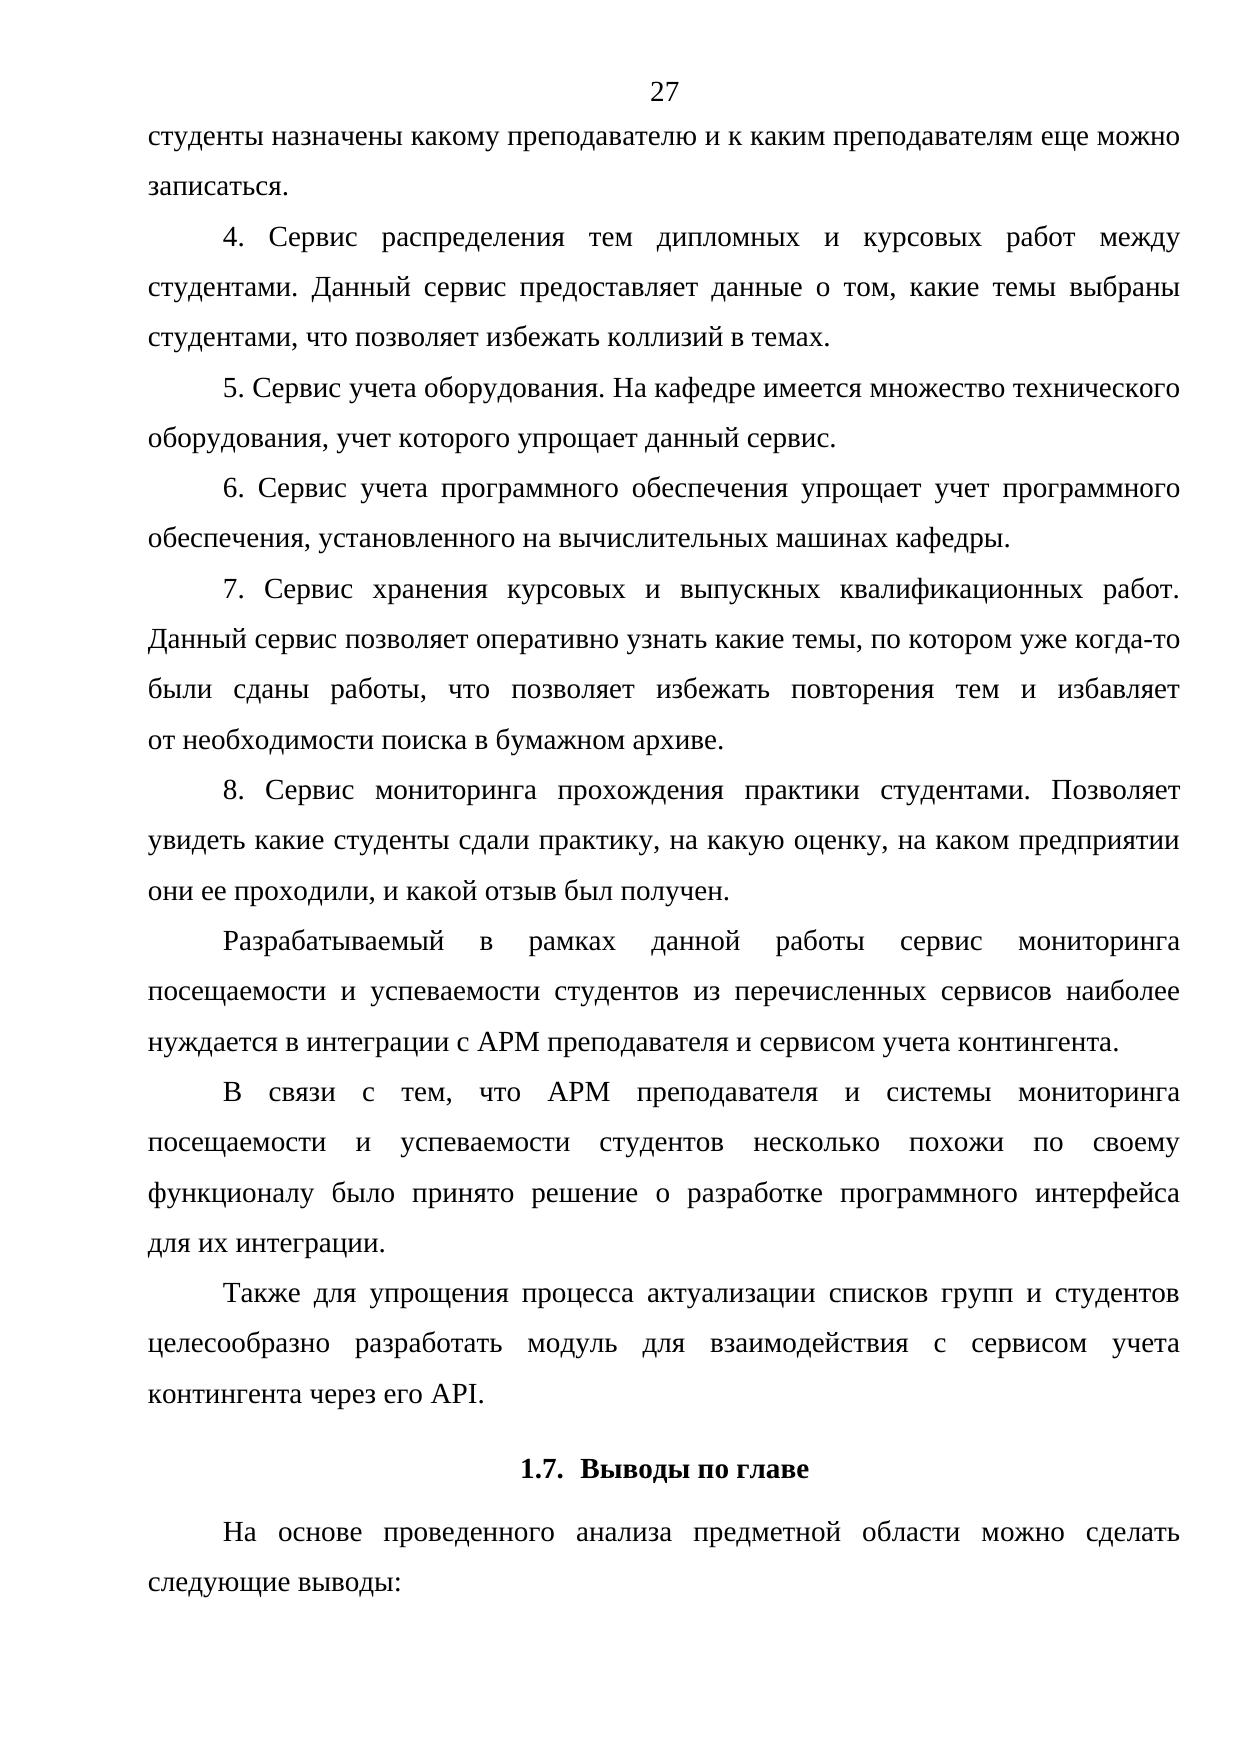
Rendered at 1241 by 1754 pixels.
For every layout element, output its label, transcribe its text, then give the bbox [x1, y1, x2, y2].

text 7. Сервис хранения курсовых и выпускных квалификационных работ. Данный сервис позволяет оперативно узнать какие темы, по котором уже когда-то были сданы работы, что позволяет избежать повторения тем и избавляет от необходимости поиска в бумажном архиве. [148, 571, 1181, 755]
text 4. Сервис распределения тем дипломных и курсовых работ между студентами. Данный сервис предоставляет данные о том, какие темы выбраны студентами, что позволяет избежать коллизий в темах. [148, 219, 1181, 353]
text В связи с тем, что АРМ преподавателя и системы мониторинга посещаемости и успеваемости студентов несколько похожи по своему функционалу было принято решение о разработке программного интерфейса для их интеграции. [148, 1074, 1181, 1258]
text 6. Сервис учета программного обеспечения упрощает учет программного обеспечения, установленного на вычислительных машинах кафедры. [148, 470, 1181, 554]
text Также для упрощения процесса актуализации списков групп и студентов целесообразно разработать модуль для взаимодействия с сервисом учета контингента через его API. [148, 1275, 1181, 1409]
text 8. Сервис мониторинга прохождения практики студентами. Позволяет увидеть какие студенты сдали практику, на какую оценку, на каком предприятии они ее проходили, и какой отзыв был получен. [148, 772, 1181, 906]
text На основе проведенного анализа предметной области можно сделать следующие выводы: [148, 1514, 1181, 1598]
subtitle Выводы по главе [148, 1451, 1181, 1485]
text 5. Сервис учета оборудования. На кафедре имеется множество технического оборудования, учет которого упрощает данный сервис. [148, 370, 1181, 453]
text Разрабатываемый в рамках данной работы сервис мониторинга посещаемости и успеваемости студентов из перечисленных сервисов наиболее нуждается в интеграции с АРМ преподавателя и сервисом учета контингента. [148, 923, 1181, 1057]
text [148, 118, 1181, 202]
